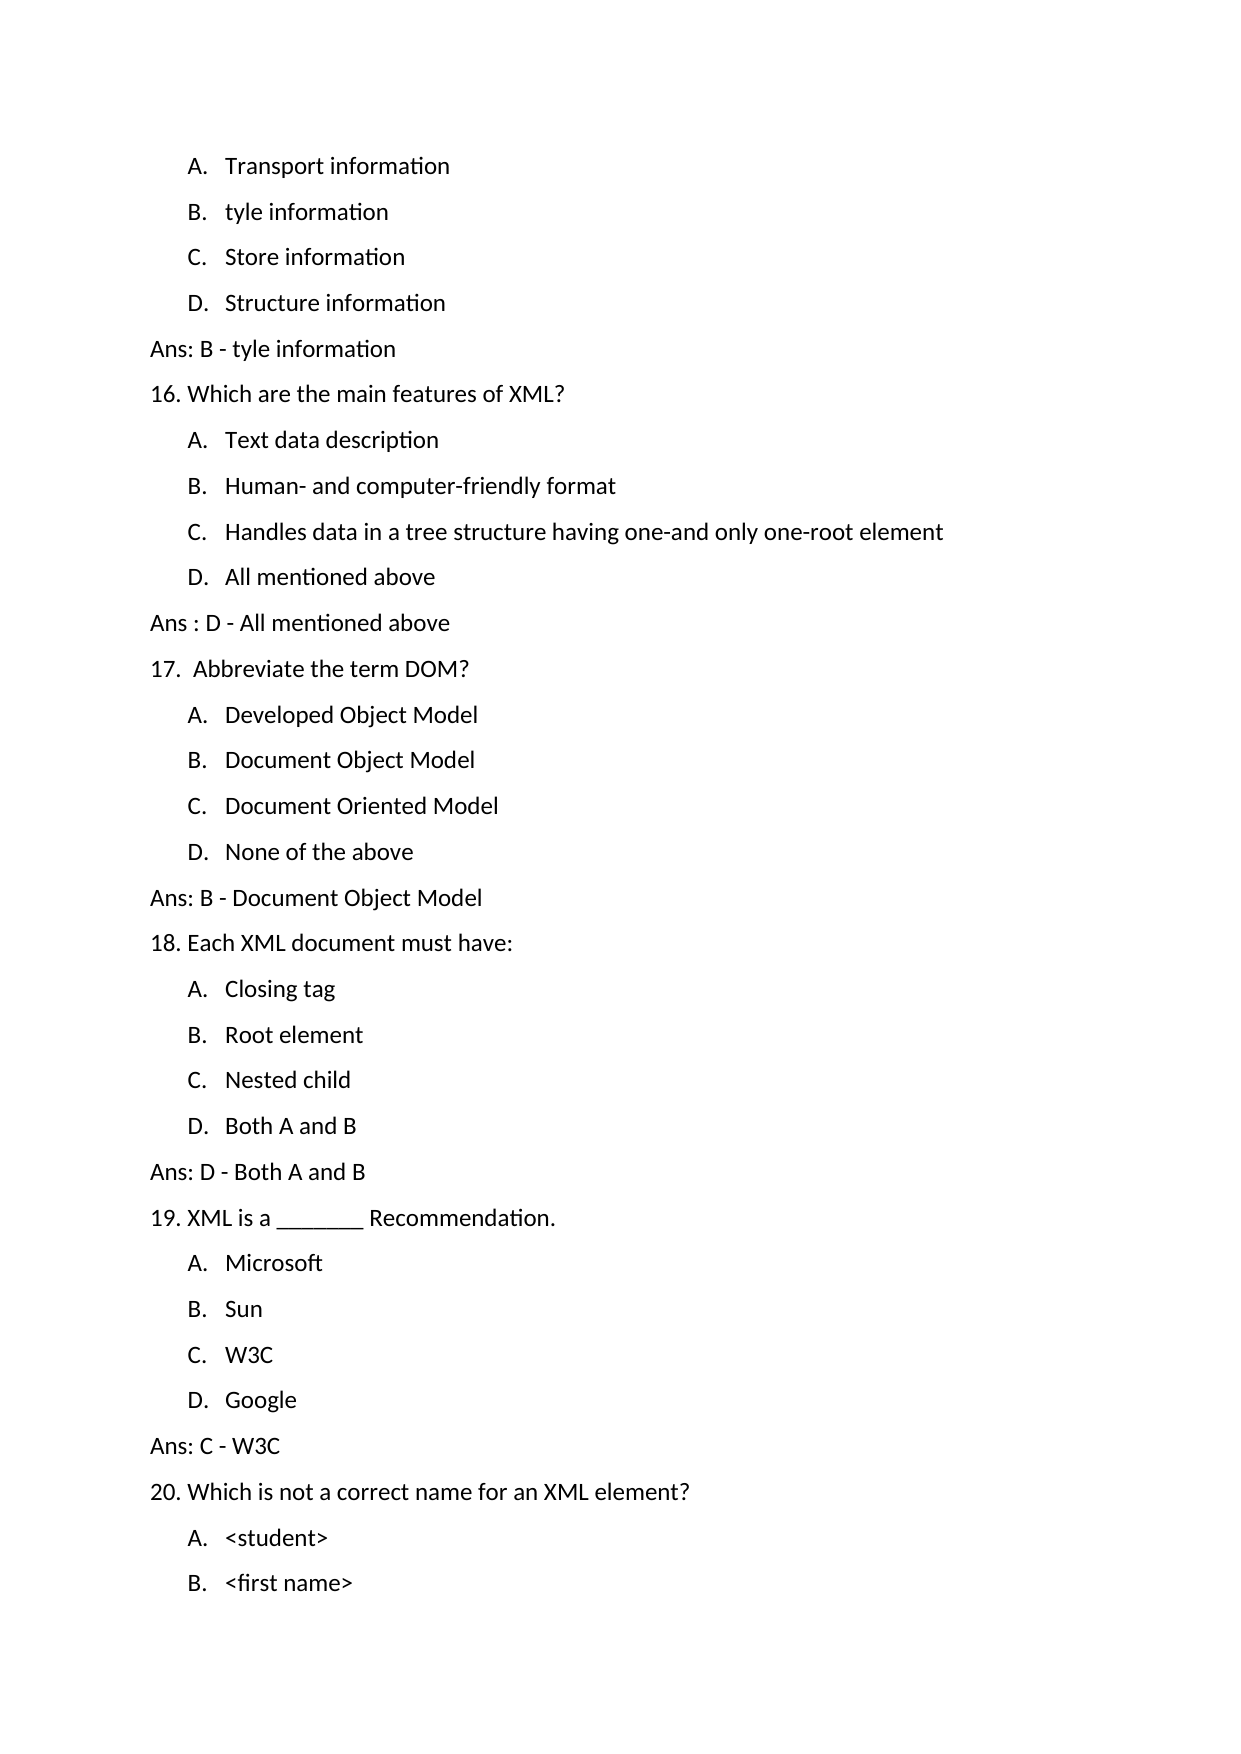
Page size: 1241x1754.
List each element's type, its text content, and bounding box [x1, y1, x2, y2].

list Microsoft [187, 1247, 1090, 1278]
list W3C [187, 1339, 1090, 1369]
text 19. XML is a _______ Recommendation. [150, 1202, 1090, 1232]
list <student> [187, 1522, 1090, 1552]
list Store information [187, 241, 1090, 272]
text Ans: B - Document Object Model [150, 882, 1090, 912]
list None of the above [187, 836, 1090, 866]
list Root element [187, 1019, 1090, 1049]
list Both A and B [187, 1110, 1090, 1141]
list <first name> [187, 1568, 1090, 1598]
list Developed Object Model [187, 699, 1090, 729]
text 16. Which are the main features of XML? [150, 379, 1090, 409]
text 20. Which is not a correct name for an XML element? [150, 1476, 1090, 1507]
text 18. Each XML document must have: [150, 927, 1090, 958]
text Ans: C - W3C [150, 1430, 1090, 1461]
text Ans: B - tyle information [150, 333, 1090, 363]
list Google [187, 1385, 1090, 1415]
text Ans: D - Both A and B [150, 1156, 1090, 1187]
list Document Oriented Model [187, 790, 1090, 821]
list Sun [187, 1293, 1090, 1324]
text 17. Abbreviate the term DOM? [150, 653, 1090, 683]
list All mentioned above [187, 562, 1090, 592]
list Closing tag [187, 973, 1090, 1004]
list tyle information [187, 196, 1090, 226]
list Document Object Model [187, 744, 1090, 775]
list Text data description [187, 424, 1090, 455]
list Transport information [187, 150, 1090, 181]
list Nested child [187, 1064, 1090, 1095]
list Handles data in a tree structure having one-and only one-root element [187, 516, 1090, 546]
list Human- and computer-friendly format [187, 470, 1090, 501]
text Ans : D - All mentioned above [150, 607, 1090, 638]
list Structure information [187, 287, 1090, 318]
